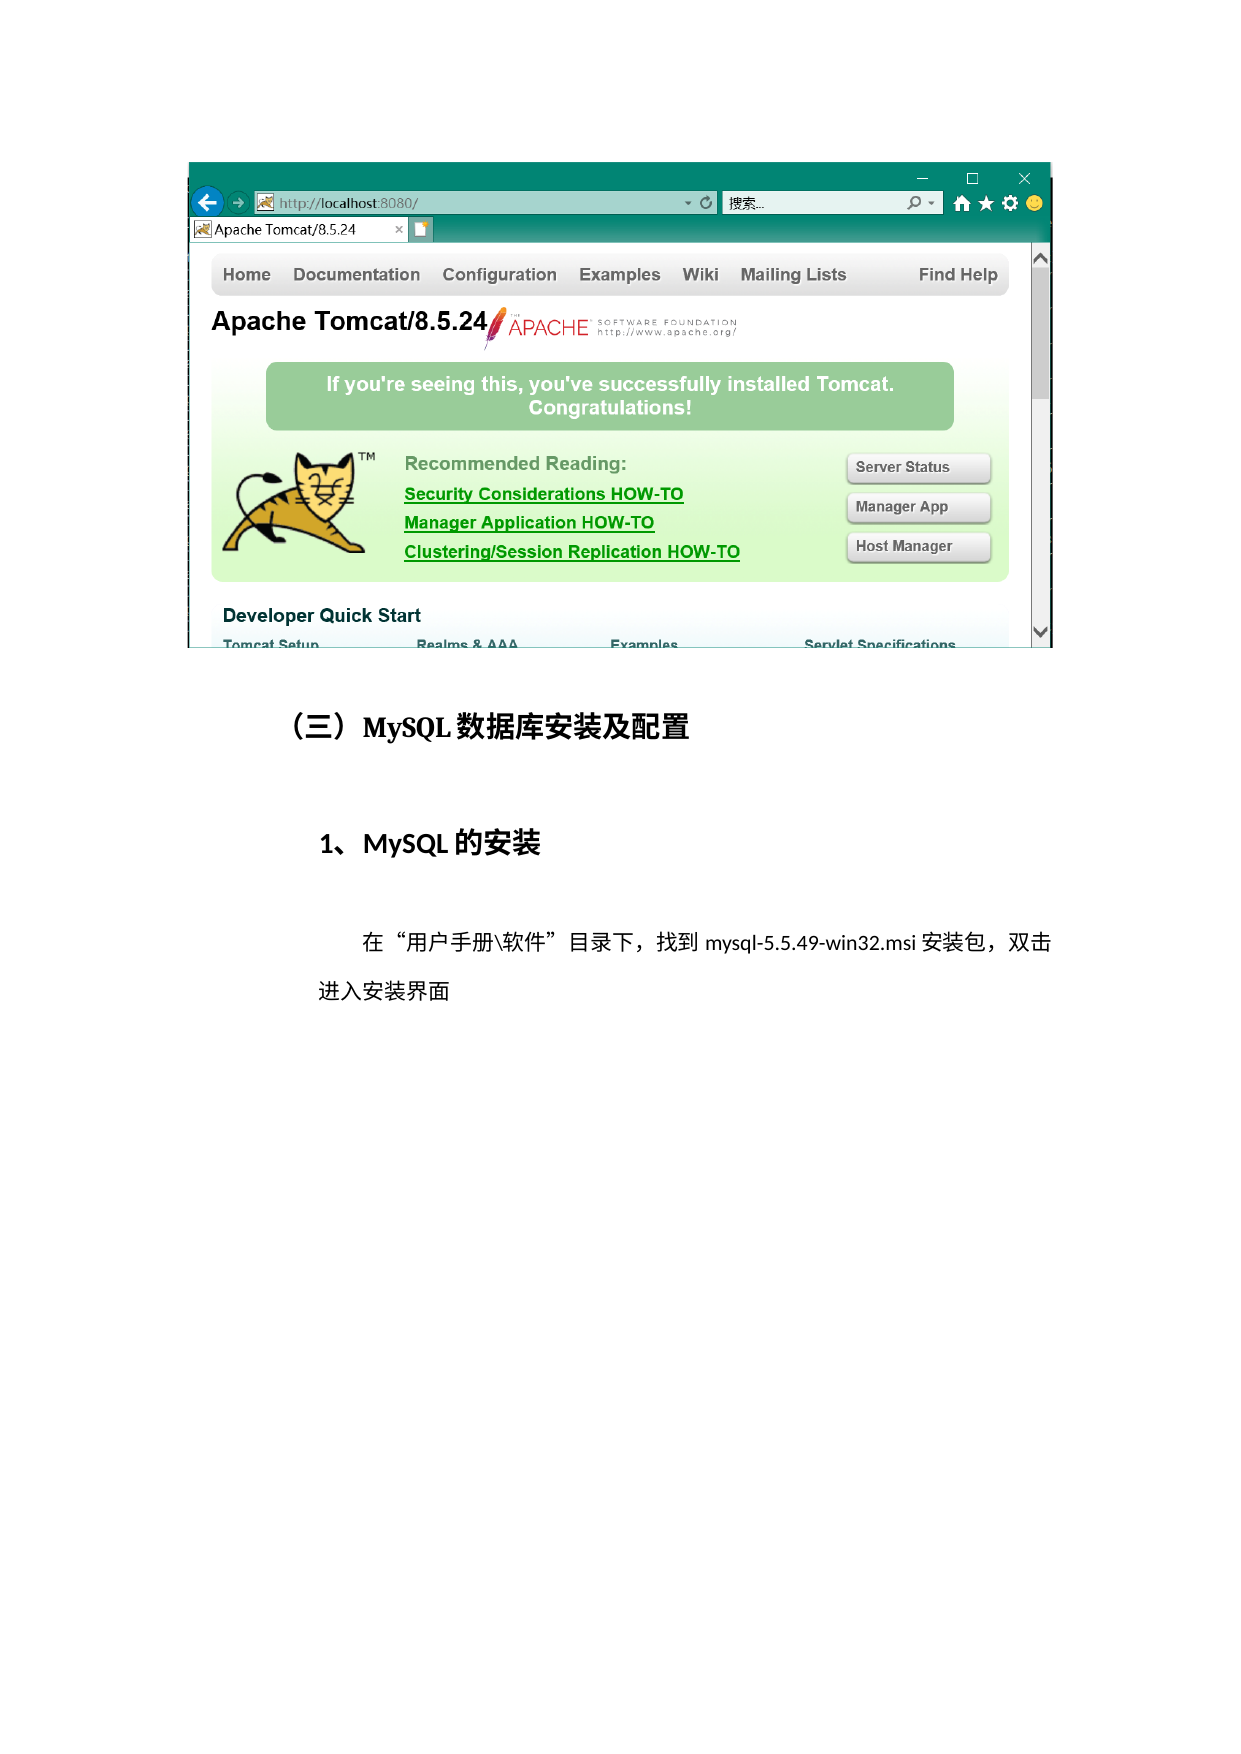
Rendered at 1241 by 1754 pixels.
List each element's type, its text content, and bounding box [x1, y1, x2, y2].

subtitle 1、MySQL的安装 [187, 808, 1053, 873]
text 在“用户手册\软件”目录下，找到mysql-5.5.49-win32.msi安装包，双击 进入安装界面 [187, 925, 1053, 1006]
picture [187, 162, 1053, 648]
subtitle （三）MySQL数据库安装及配置 [187, 692, 1053, 757]
